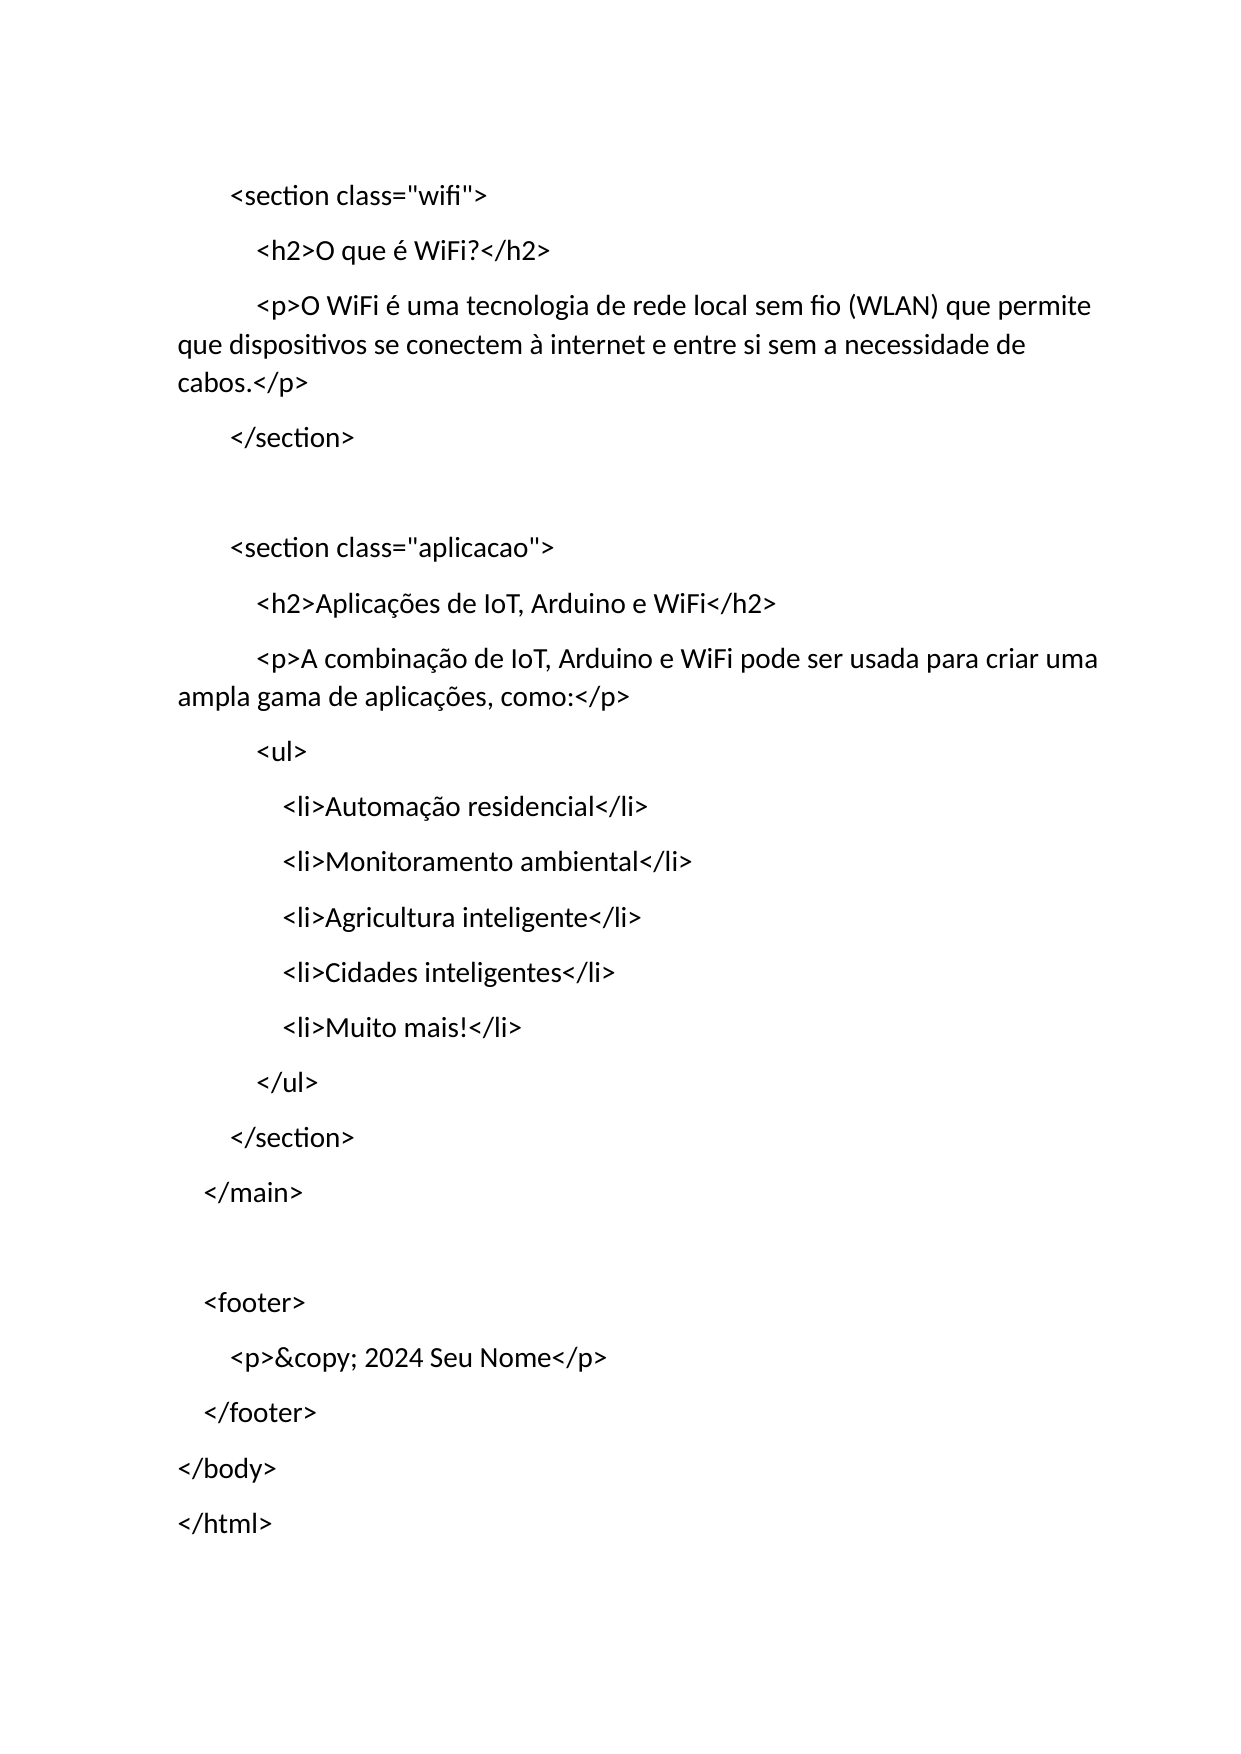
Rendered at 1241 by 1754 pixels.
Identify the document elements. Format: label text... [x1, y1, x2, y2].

text </body> [177, 1450, 1122, 1485]
text </section> [177, 1119, 1122, 1155]
text <li>Cidades inteligentes</li> [177, 954, 1122, 989]
text </main> [177, 1174, 1122, 1210]
text <li>Monitoramento ambiental</li> [177, 843, 1122, 879]
text <section class="wifi"> [177, 177, 1122, 213]
text <p>A combinação de IoT, Arduino e WiFi pode ser usada para criar uma ampla gama de aplicações, como:</p> [177, 640, 1122, 714]
text </html> [177, 1505, 1122, 1540]
text <p>O WiFi é uma tecnologia de rede local sem fio (WLAN) que permite que dispositivos se conectem à internet e entre si sem a necessidade de cabos.</p> [177, 287, 1122, 400]
text </footer> [177, 1394, 1122, 1430]
text <footer> [177, 1284, 1122, 1320]
text </ul> [177, 1064, 1122, 1099]
text <h2>O que é WiFi?</h2> [177, 232, 1122, 268]
text <p>&copy; 2024 Seu Nome</p> [177, 1339, 1122, 1375]
text <ul> [177, 733, 1122, 769]
text <section class="aplicacao"> [177, 529, 1122, 565]
text <li>Muito mais!</li> [177, 1009, 1122, 1044]
text <h2>Aplicações de IoT, Arduino e WiFi</h2> [177, 585, 1122, 620]
text </section> [177, 419, 1122, 455]
text <li>Agricultura inteligente</li> [177, 899, 1122, 934]
text <li>Automação residencial</li> [177, 788, 1122, 824]
